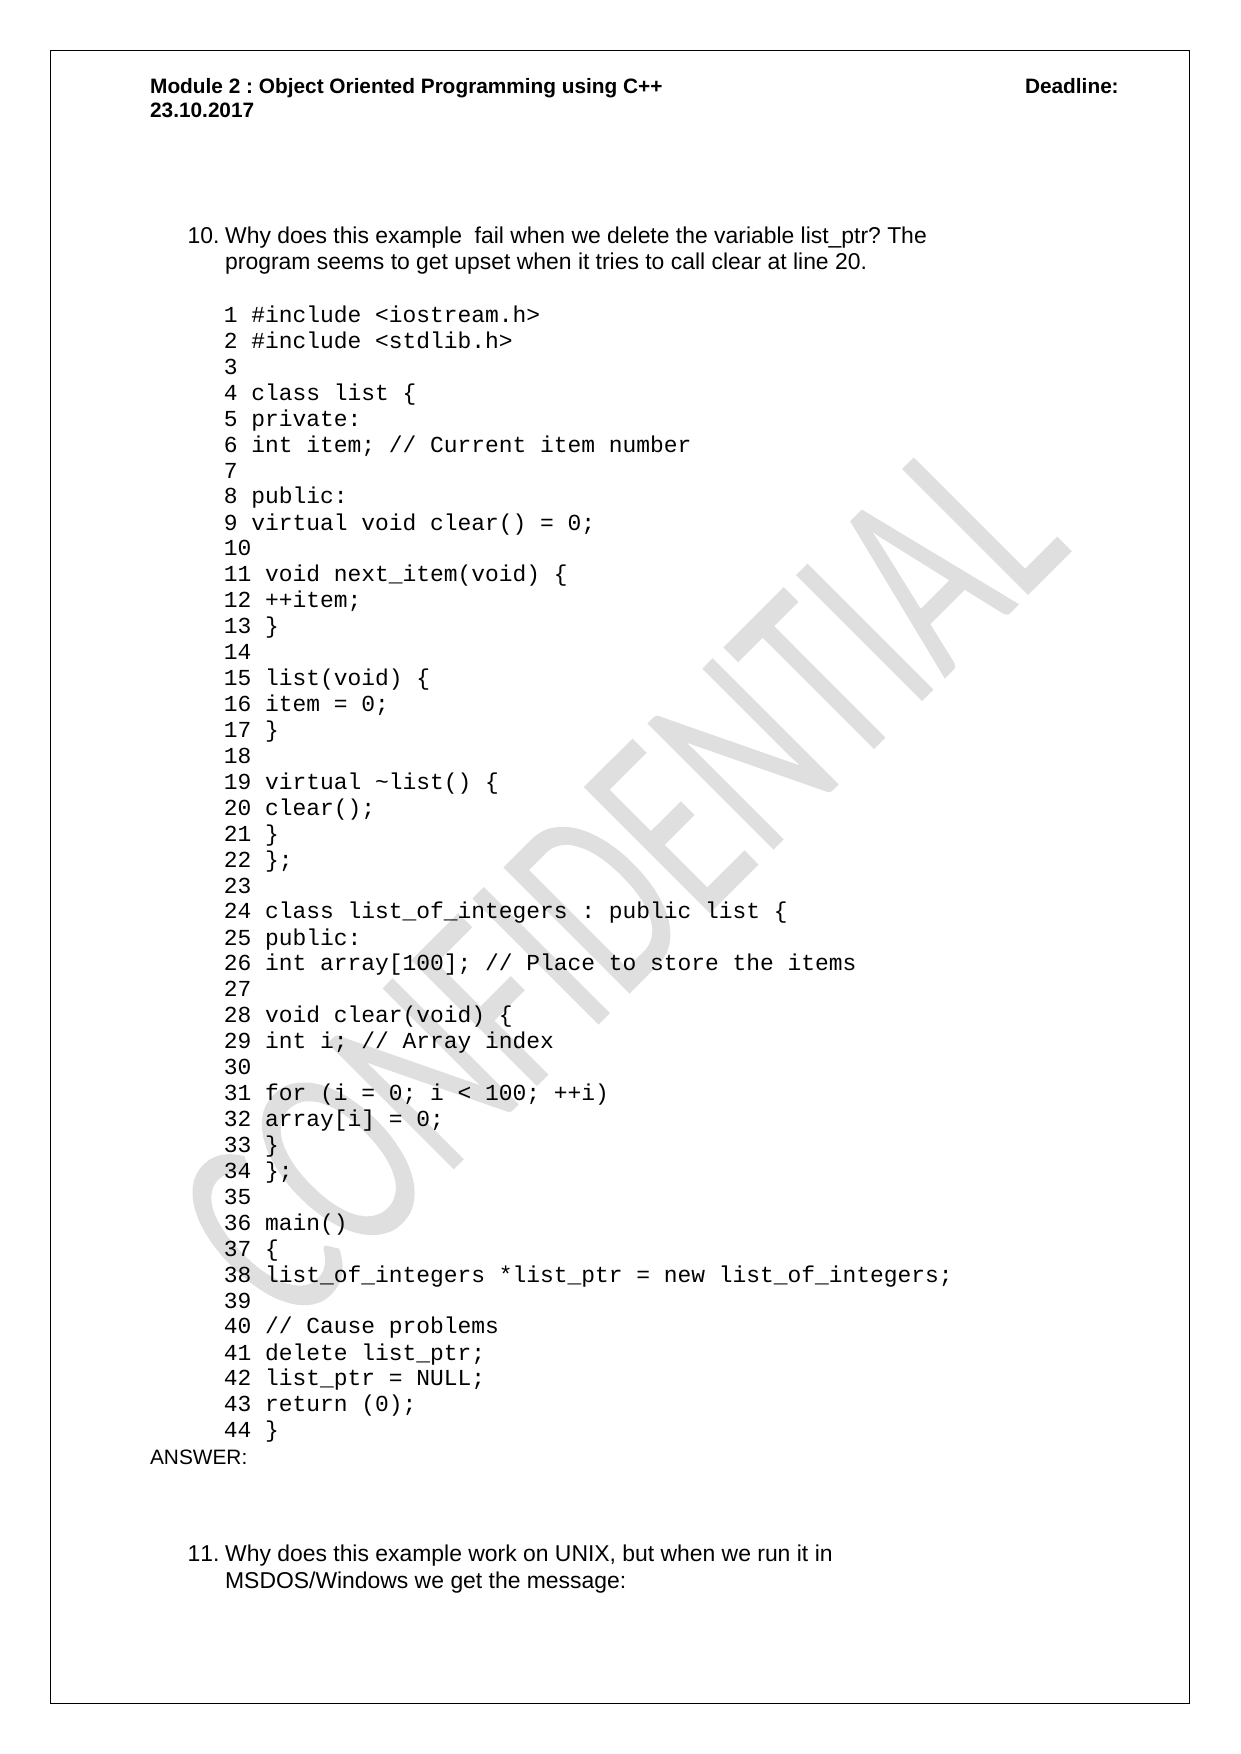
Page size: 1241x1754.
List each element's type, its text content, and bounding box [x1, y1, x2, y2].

text 7 [224, 459, 1090, 485]
text 44 } [224, 1419, 1090, 1444]
text 17 } [224, 718, 1090, 744]
text 18 [224, 744, 1090, 770]
text 8 public: [224, 485, 1090, 511]
text 5 private: [224, 407, 1090, 433]
text 19 virtual ~list() { [224, 770, 1090, 796]
text 28 void clear(void) { [224, 1004, 1090, 1029]
text 12 ++item; [224, 589, 1090, 614]
text 22 }; [224, 848, 1090, 874]
text 14 [224, 641, 1090, 666]
text 1 #include <iostream.h> [224, 303, 1090, 329]
text 31 for (i = 0; i < 100; ++i) [224, 1081, 1090, 1107]
text 37 { [224, 1237, 1090, 1263]
text 35 [224, 1185, 1090, 1211]
text 38 list_of_integers *list_ptr = new list_of_integers; [224, 1263, 1090, 1289]
list program seems to get upset when it tries to call clear at line 20. [225, 248, 1090, 274]
text 4 class list { [224, 381, 1090, 407]
list Why does this example fail when we delete the variable list_ptr? The [187, 222, 1090, 248]
text 10 [224, 537, 1090, 563]
text 3 [224, 355, 1090, 381]
text 30 [224, 1056, 1090, 1081]
text 42 list_ptr = NULL; [224, 1367, 1090, 1393]
text 16 item = 0; [224, 692, 1090, 718]
text 23 [224, 874, 1090, 900]
text 15 list(void) { [224, 666, 1090, 692]
text 40 // Cause problems [224, 1315, 1090, 1341]
text 39 [224, 1289, 1090, 1315]
text 27 [224, 978, 1090, 1004]
text 21 } [224, 822, 1090, 848]
text 36 main() [224, 1211, 1090, 1237]
text 9 virtual void clear() = 0; [224, 511, 1090, 537]
text 13 } [224, 614, 1090, 641]
text 29 int i; // Array index [224, 1029, 1090, 1056]
text 43 return (0); [224, 1393, 1090, 1419]
text ANSWER: [150, 1444, 1090, 1468]
text 33 } [224, 1133, 1090, 1159]
text 25 public: [224, 926, 1090, 952]
list Why does this example work on UNIX, but when we run it in [187, 1540, 1090, 1567]
text 11 void next_item(void) { [224, 563, 1090, 589]
text 41 delete list_ptr; [224, 1341, 1090, 1367]
text 34 }; [224, 1159, 1090, 1185]
text 26 int array[100]; // Place to store the items [224, 952, 1090, 978]
text 2 #include <stdlib.h> [224, 329, 1090, 355]
text 32 array[i] = 0; [224, 1107, 1090, 1133]
text 6 int item; // Current item number [224, 433, 1090, 459]
list MSDOS/Windows we get the message: [225, 1567, 1090, 1593]
text 24 class list_of_integers : public list { [224, 900, 1090, 926]
text 20 clear(); [224, 796, 1090, 822]
